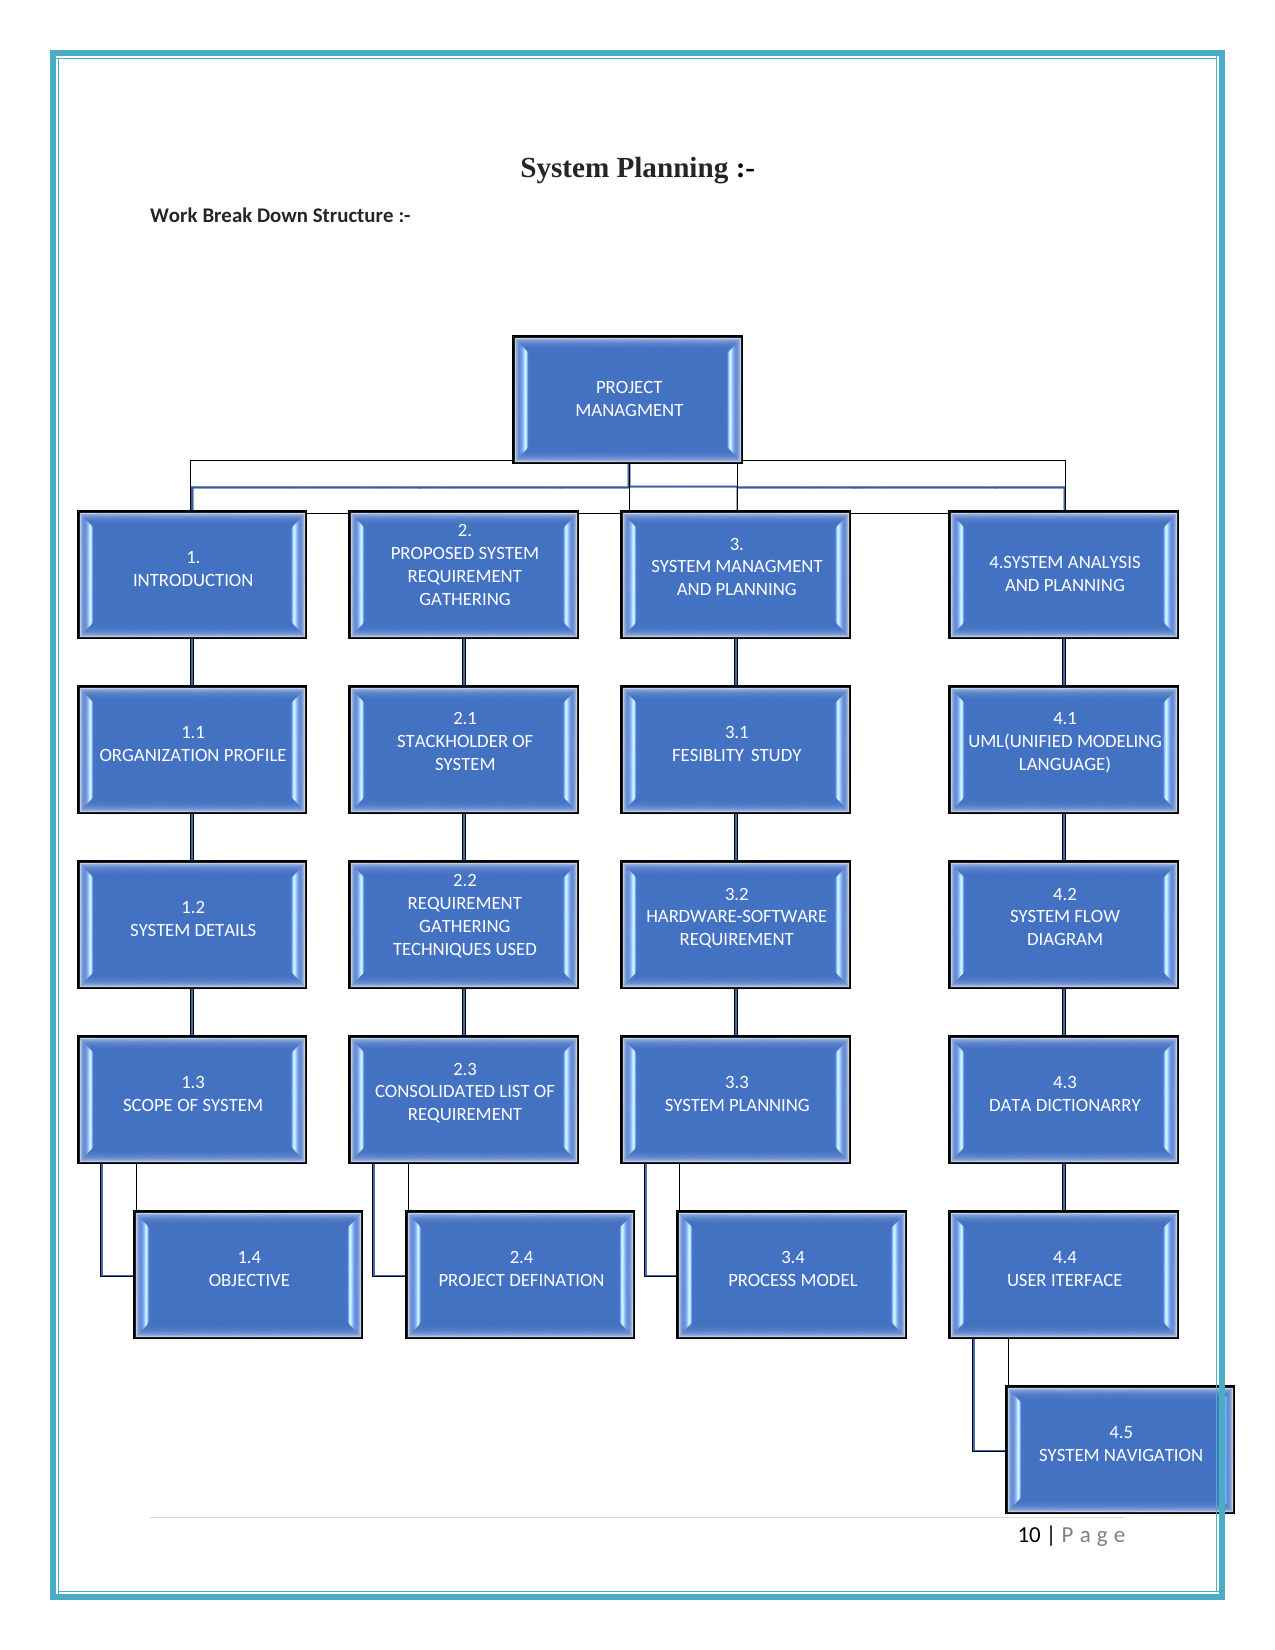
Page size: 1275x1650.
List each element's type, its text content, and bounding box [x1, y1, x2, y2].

picture [349, 1036, 578, 1163]
picture [1006, 1386, 1216, 1513]
picture [949, 511, 1178, 638]
picture [621, 861, 850, 988]
picture [101, 1164, 136, 1276]
picture [191, 461, 629, 513]
picture [513, 336, 742, 463]
picture [621, 511, 850, 638]
picture [677, 1211, 906, 1338]
picture [134, 1211, 362, 1338]
picture [349, 861, 578, 988]
picture [738, 461, 1065, 513]
picture [949, 686, 1178, 813]
picture [78, 861, 306, 988]
picture [645, 1164, 679, 1276]
picture [78, 511, 306, 638]
picture [406, 1211, 634, 1338]
picture [949, 861, 1178, 988]
picture [973, 1339, 1008, 1451]
picture [621, 686, 850, 813]
picture [349, 686, 578, 813]
picture [373, 1164, 408, 1276]
text Work Break Down Structure :- [150, 203, 1125, 228]
picture [78, 686, 306, 813]
picture [1225, 1386, 1234, 1513]
picture [621, 1036, 850, 1163]
picture [949, 1211, 1178, 1338]
picture [630, 464, 737, 510]
picture [349, 511, 578, 638]
subtitle System Planning :- [150, 150, 1125, 183]
picture [78, 1036, 306, 1163]
picture [949, 1036, 1178, 1163]
